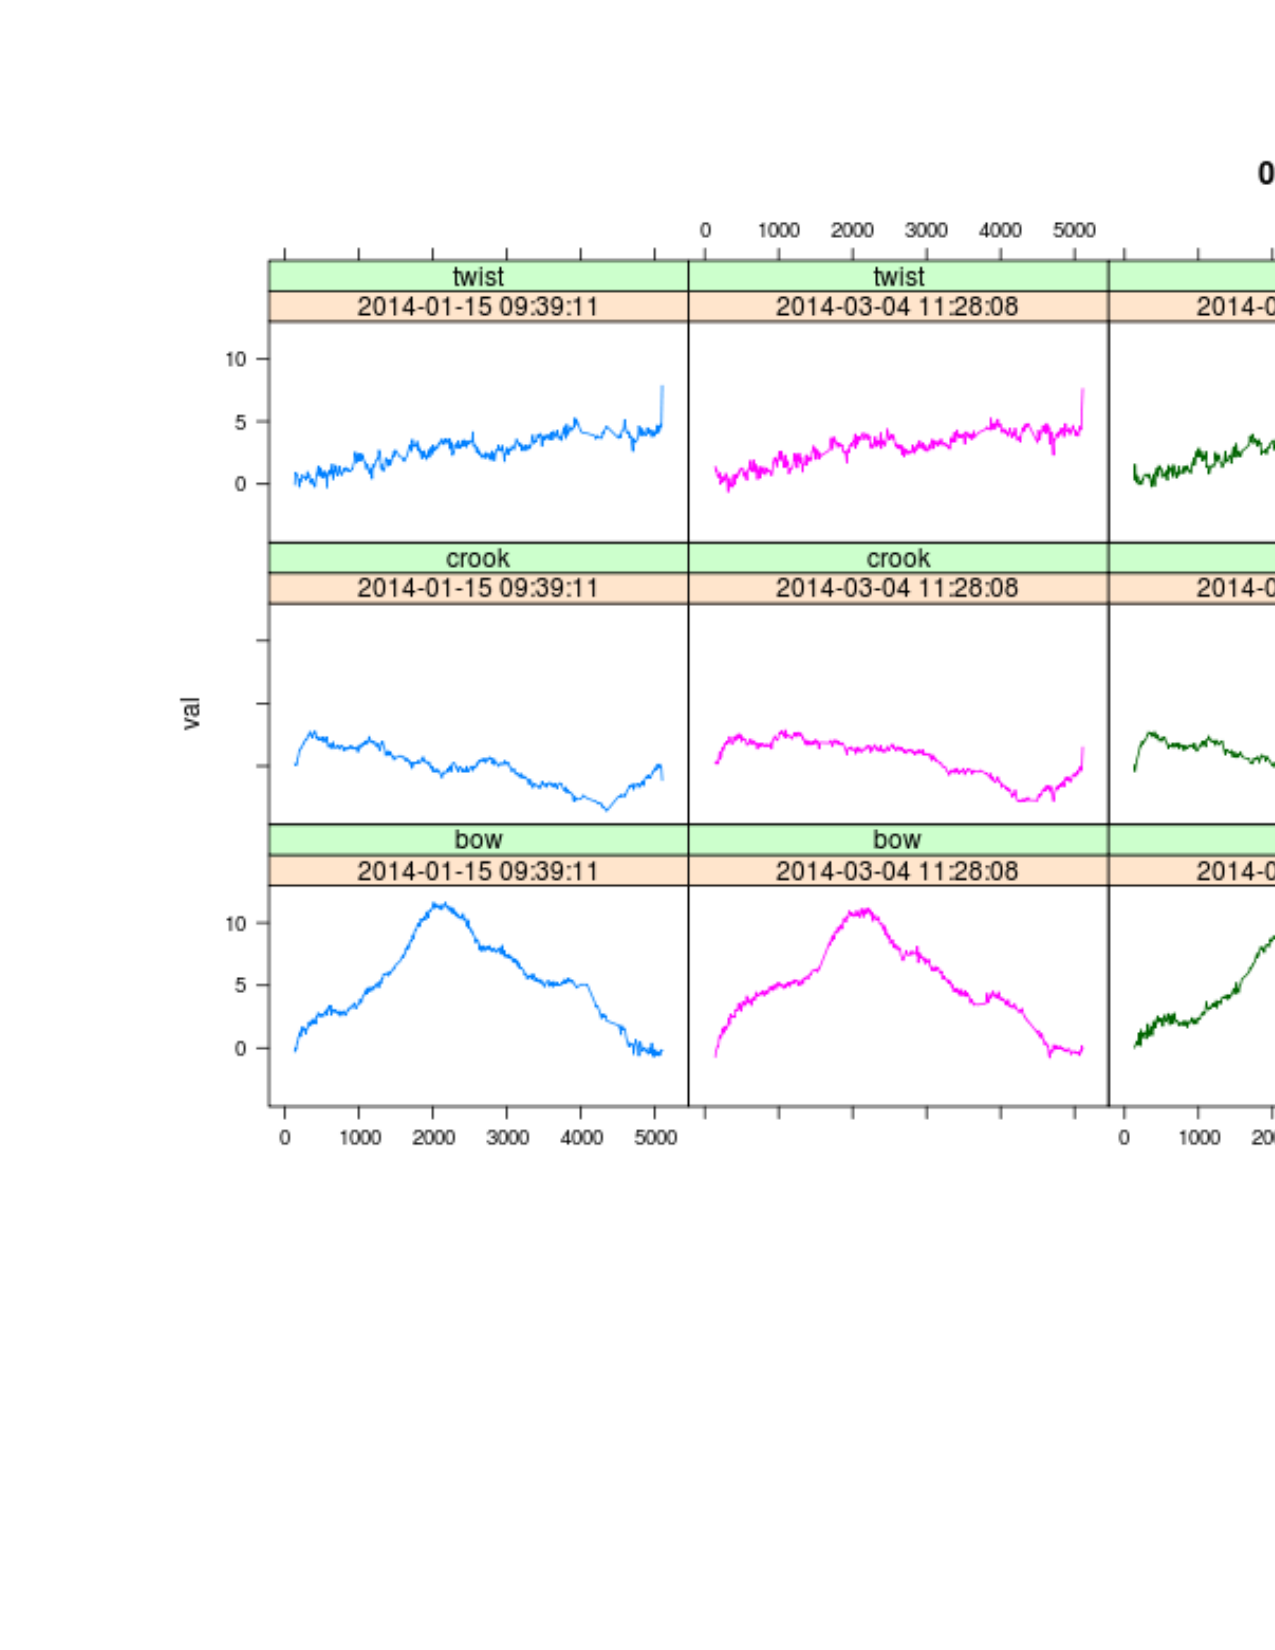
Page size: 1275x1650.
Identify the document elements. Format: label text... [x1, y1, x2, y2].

picture [168, 150, 1275, 1215]
